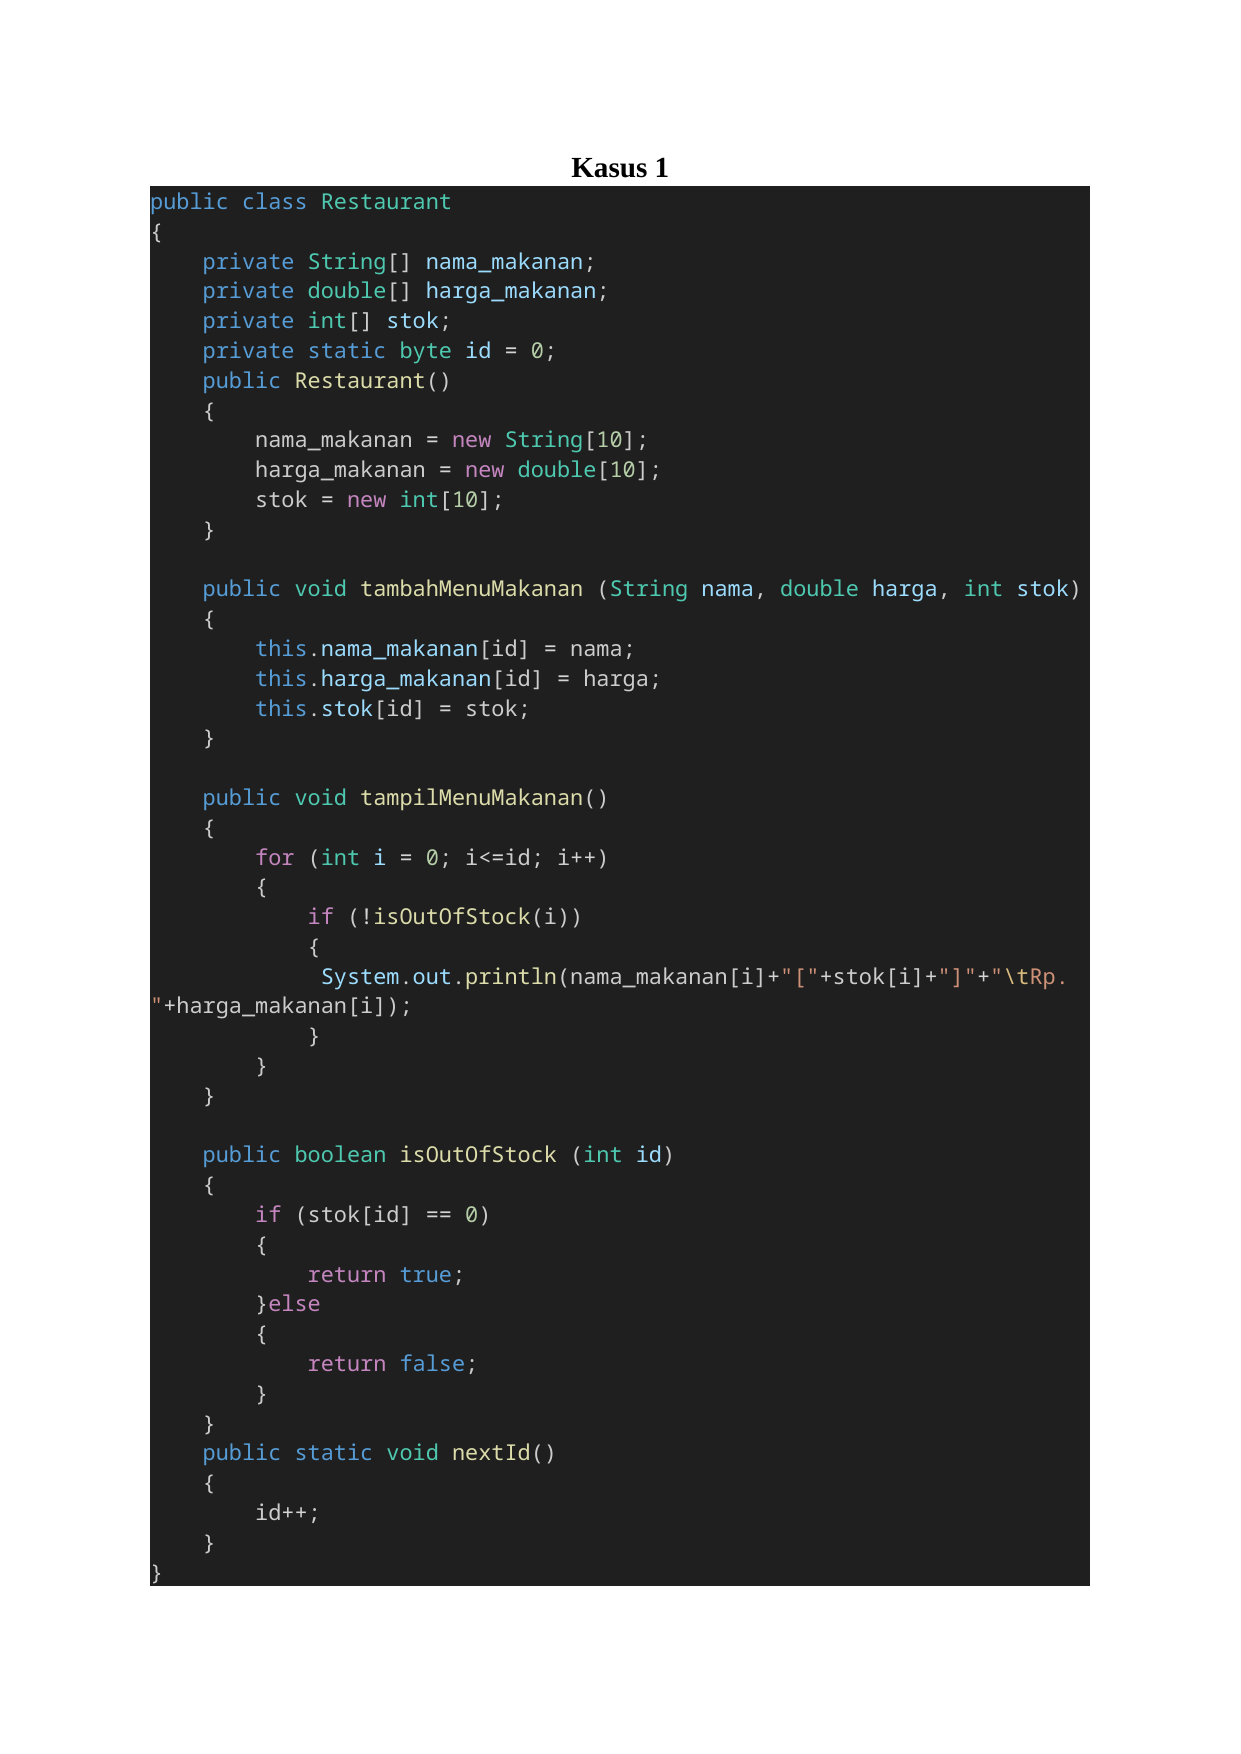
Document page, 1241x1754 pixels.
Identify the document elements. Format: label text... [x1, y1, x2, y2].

text private String[] nama_makanan; [150, 246, 1090, 276]
text } [150, 514, 1090, 544]
text System.out.println(nama_makanan[i]+"["+stok[i]+"]"+"\tRp. "+harga_makanan[i]); [150, 961, 1090, 1020]
text { [150, 1169, 1090, 1199]
subtitle Kasus 1 [150, 150, 1090, 183]
text this.harga_makanan[id] = harga; [150, 663, 1090, 693]
text } [150, 1557, 1090, 1586]
text id++; [150, 1497, 1090, 1527]
text } [150, 1408, 1090, 1437]
text public static void nextId() [150, 1437, 1090, 1467]
text return true; [150, 1259, 1090, 1288]
text } [150, 1050, 1090, 1080]
text if (stok[id] == 0) [150, 1199, 1090, 1229]
text this.stok[id] = stok; [150, 693, 1090, 722]
text { [150, 871, 1090, 901]
text harga_makanan = new double[10]; [150, 454, 1090, 484]
text { [150, 216, 1090, 246]
text return false; [150, 1348, 1090, 1378]
text { [150, 931, 1090, 961]
text }else [150, 1288, 1090, 1318]
text { [150, 812, 1090, 842]
text public boolean isOutOfStock (int id) [150, 1139, 1090, 1169]
text } [150, 1020, 1090, 1050]
text { [150, 395, 1090, 424]
text public void tambahMenuMakanan (String nama, double harga, int stok) [150, 573, 1090, 603]
text nama_makanan = new String[10]; [150, 424, 1090, 454]
text stok = new int[10]; [150, 484, 1090, 514]
text private static byte id = 0; [150, 335, 1090, 365]
text } [150, 1080, 1090, 1110]
text this.nama_makanan[id] = nama; [150, 633, 1090, 663]
text private int[] stok; [150, 305, 1090, 335]
text { [150, 1229, 1090, 1259]
text if (!isOutOfStock(i)) [150, 901, 1090, 931]
text public Restaurant() [150, 365, 1090, 395]
text { [150, 1467, 1090, 1497]
text for (int i = 0; i<=id; i++) [150, 842, 1090, 871]
text } [150, 722, 1090, 752]
text } [150, 1378, 1090, 1408]
text public void tampilMenuMakanan() [150, 782, 1090, 812]
text private double[] harga_makanan; [150, 276, 1090, 305]
text { [150, 1318, 1090, 1348]
text public class Restaurant [150, 186, 1090, 216]
text } [150, 1527, 1090, 1557]
text { [150, 603, 1090, 633]
